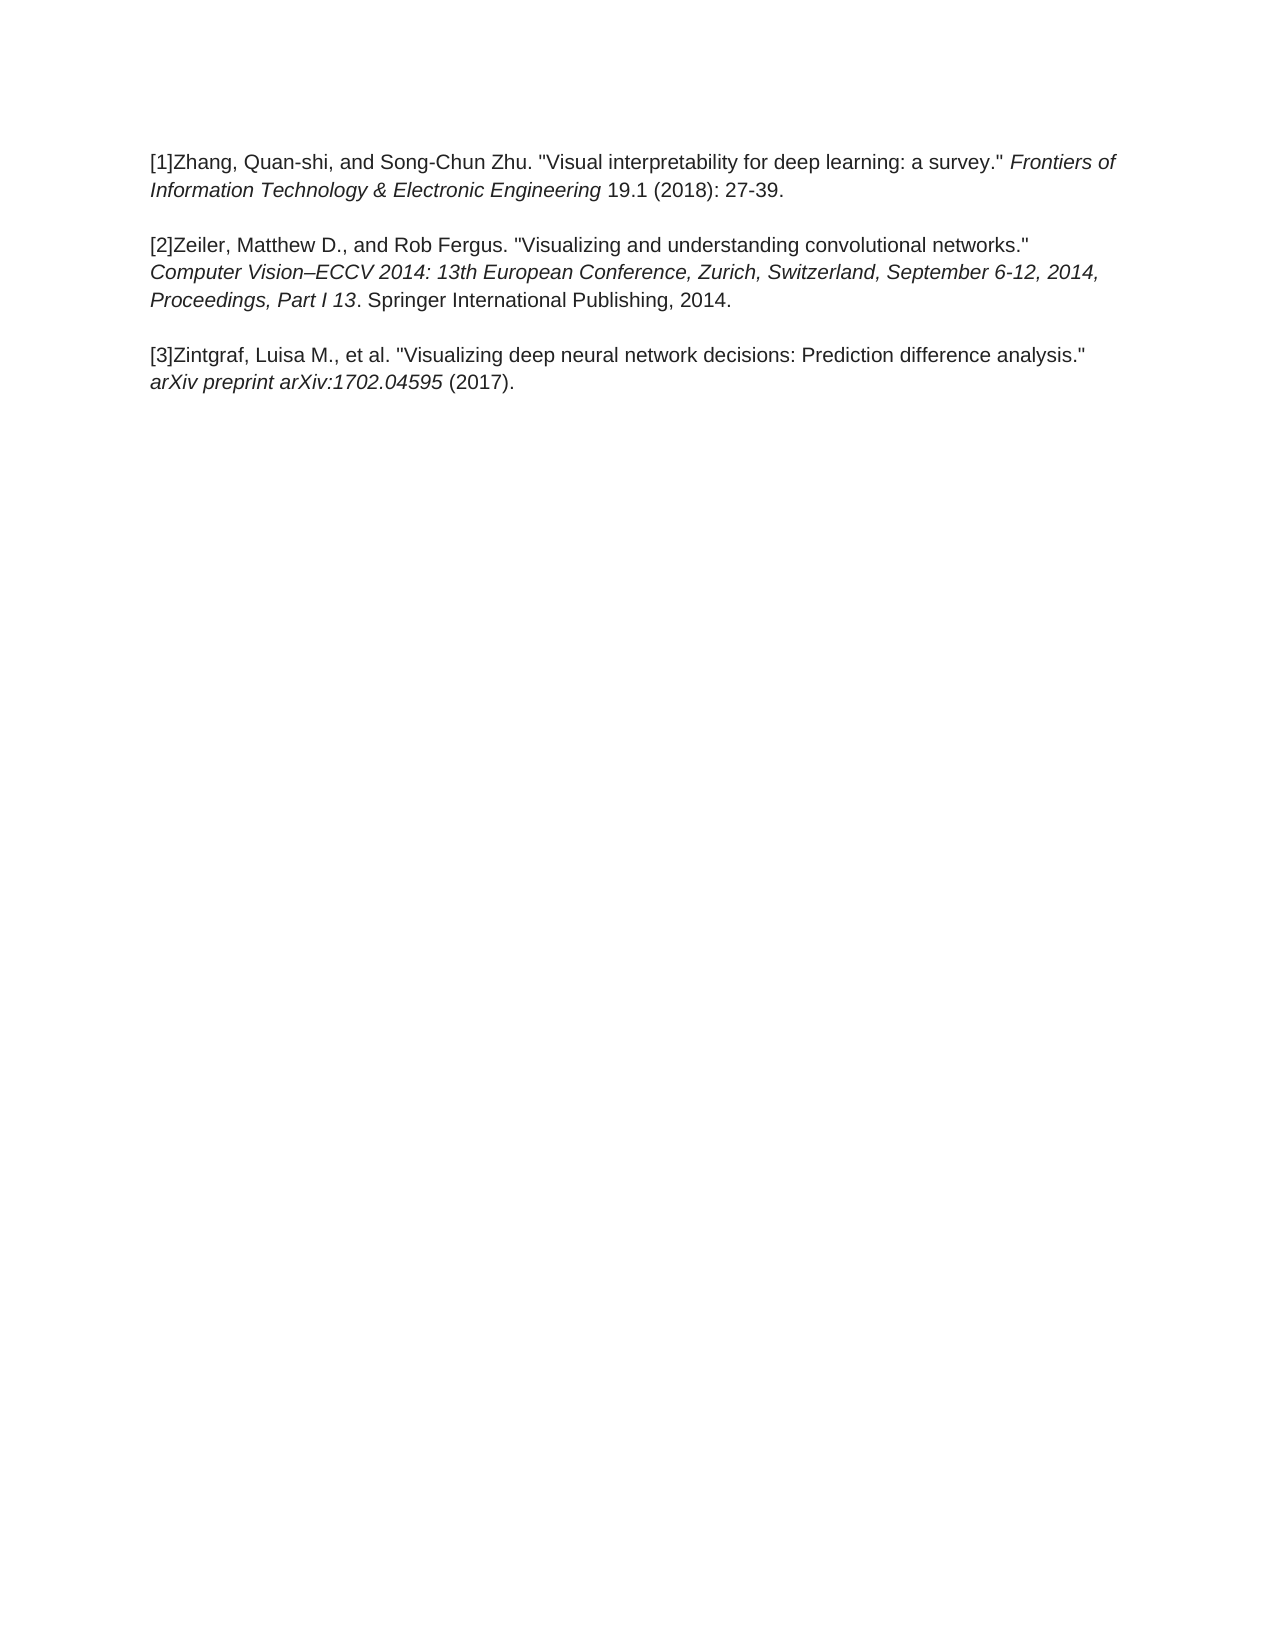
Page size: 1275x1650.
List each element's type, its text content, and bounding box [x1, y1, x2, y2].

text [2]Zeiler, Matthew D., and Rob Fergus. "Visualizing and understanding convolutional networks." Computer Vision–ECCV 2014: 13th European Conference, Zurich, Switzerland, September 6-12, 2014, Proceedings, Part I 13. Springer International Publishing, 2014. [150, 232, 1125, 311]
text [1]Zhang, Quan-shi, and Song-Chun Zhu. "Visual interpretability for deep learning: a survey." Frontiers of Information Technology & Electronic Engineering 19.1 (2018): 27-39. [150, 150, 1125, 201]
text [3]Zintgraf, Luisa M., et al. "Visualizing deep neural network decisions: Prediction difference analysis." arXiv preprint arXiv:1702.04595 (2017). [150, 342, 1125, 394]
